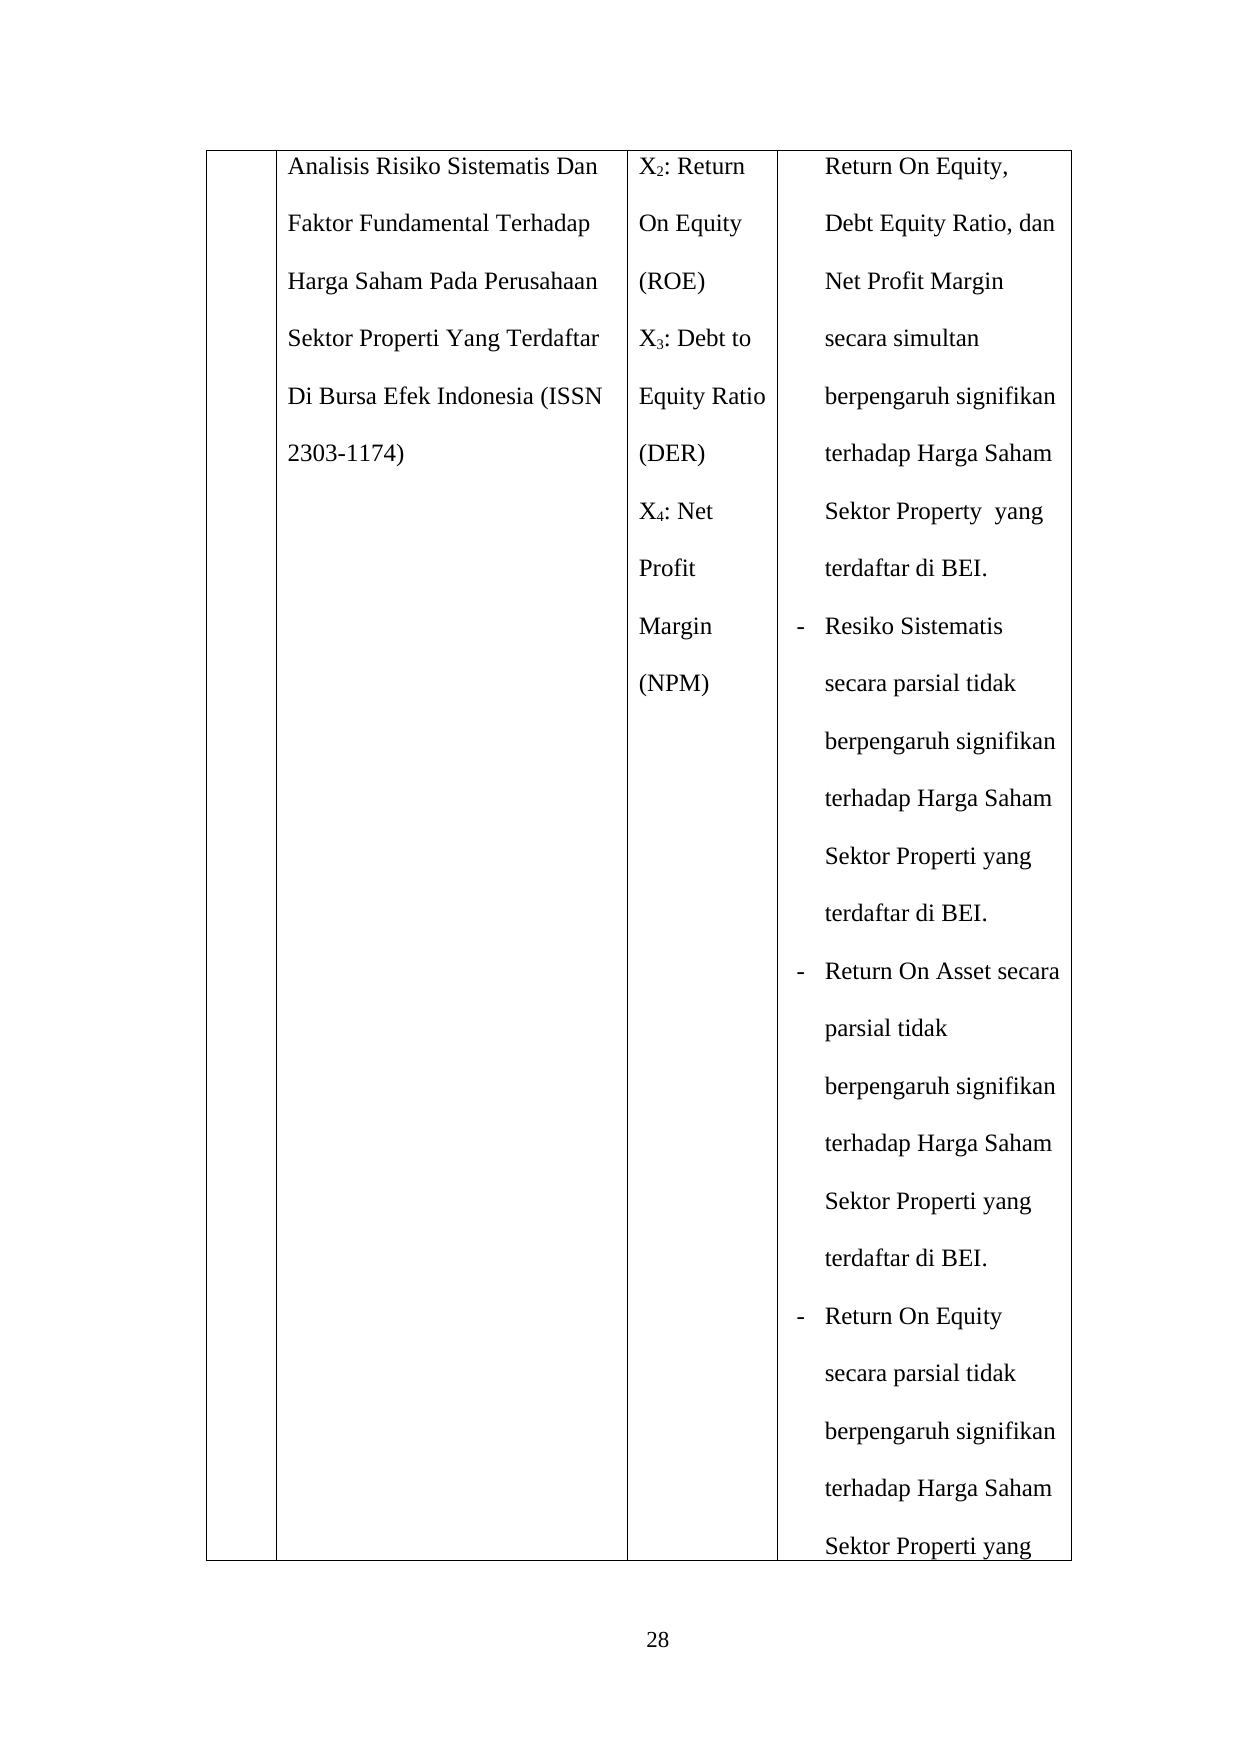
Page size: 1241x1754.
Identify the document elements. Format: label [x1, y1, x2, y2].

table_cell [778, 151, 1071, 1560]
table_cell [277, 151, 627, 1560]
table_cell [628, 151, 777, 1560]
table_cell [207, 151, 276, 1560]
